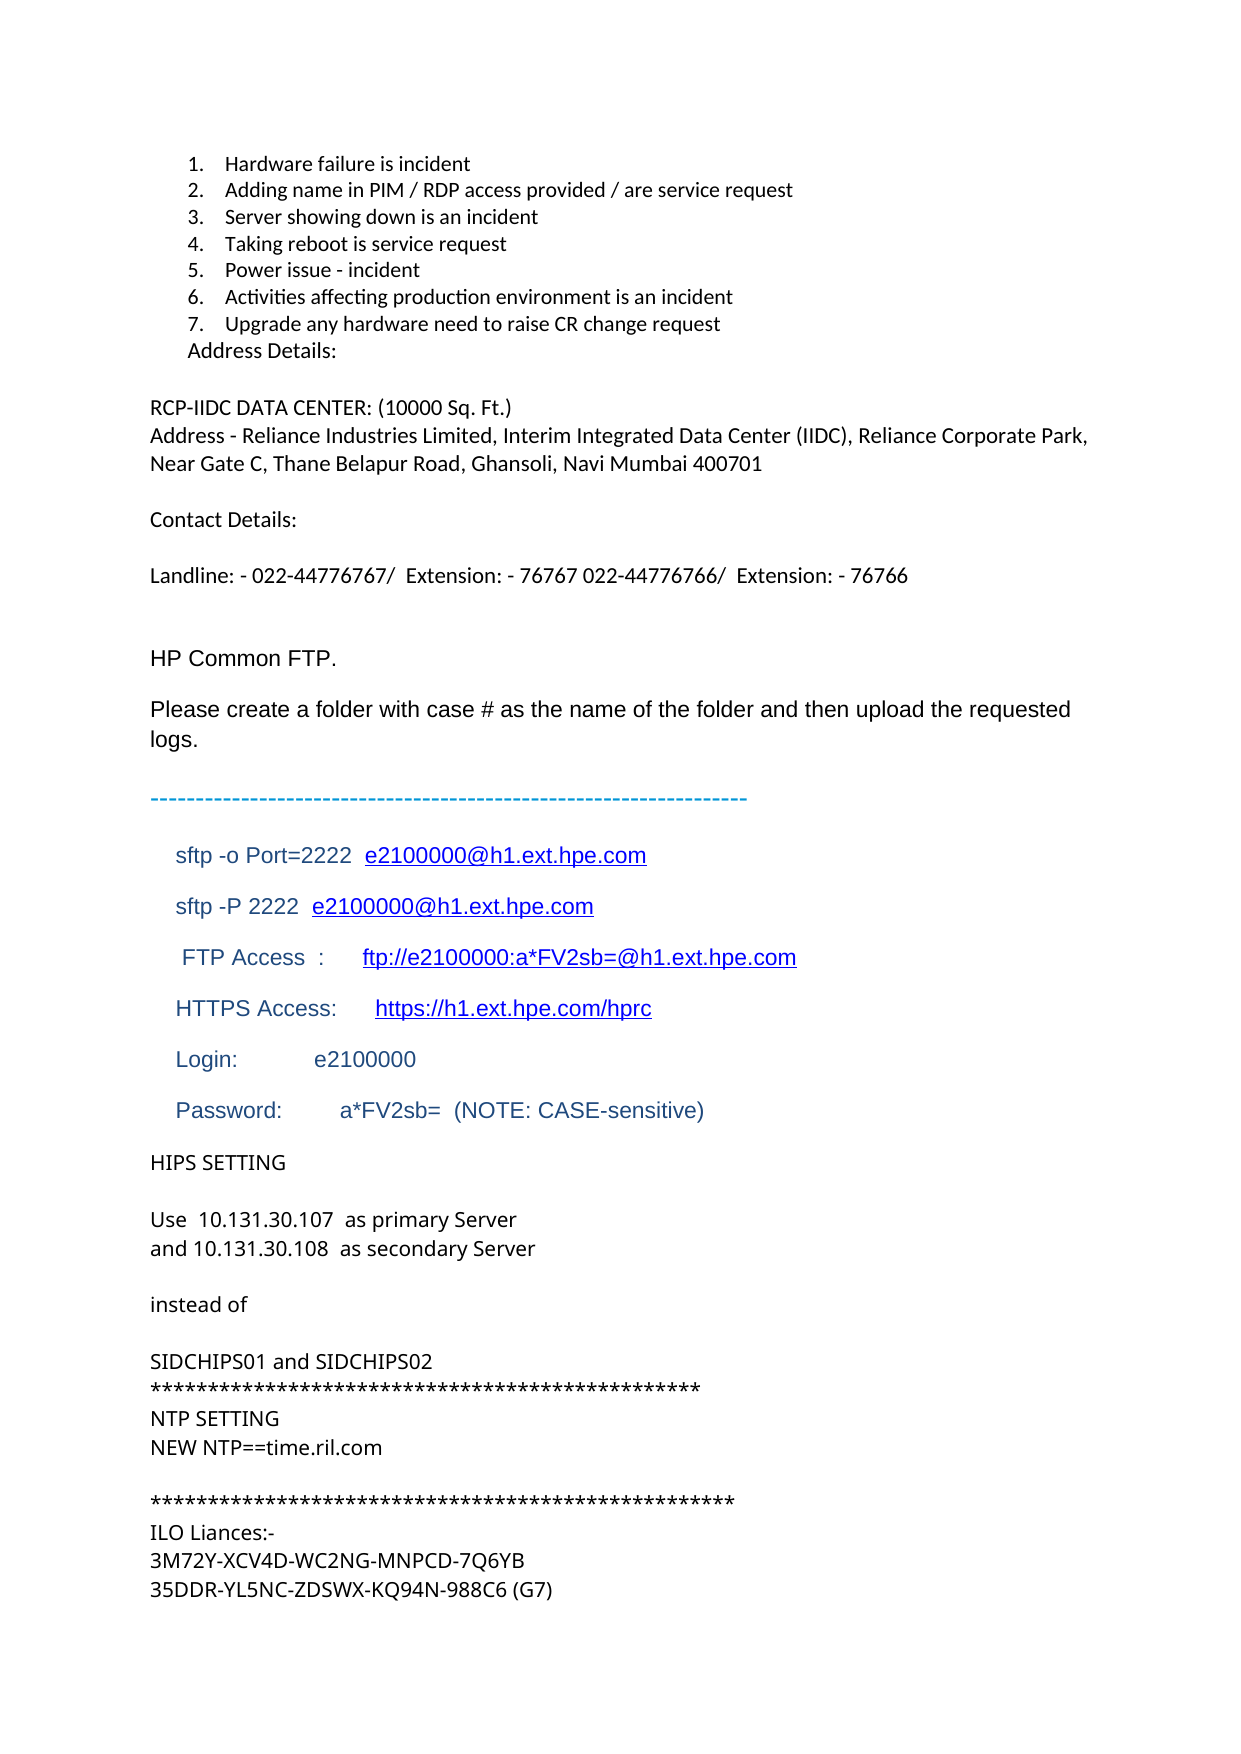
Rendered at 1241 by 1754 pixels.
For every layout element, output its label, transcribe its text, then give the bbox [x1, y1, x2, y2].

list Server showing down is an incident [187, 203, 1090, 230]
list Adding name in PIM / RDP access provided / are service request [187, 177, 1090, 203]
text 35DDR-YL5NC-ZDSWX-KQ94N-988C6 (G7) [150, 1575, 1090, 1603]
text Login: e2100000 [150, 1046, 1090, 1073]
text NTP SETTING [150, 1404, 1090, 1433]
list Taking reboot is service request [187, 230, 1090, 257]
text *************************************************** [150, 1489, 1090, 1518]
text HP Common FTP. [150, 645, 1090, 671]
text HTTPS Access: https://h1.ext.hpe.com/hprc [150, 995, 1090, 1022]
text Address - Reliance Industries Limited, Interim Integrated Data Center (IIDC), Reliance Corporate Park, Near Gate C, Thane Belapur Road, Ghansoli, Navi Mumbai 400701 [150, 421, 1090, 477]
text HIPS SETTING [150, 1148, 1090, 1177]
text Landline: - 022-44776767/ Extension: - 76767 022-44776766/ Extension: - 76766 [150, 561, 1090, 589]
text ************************************************ [150, 1376, 1090, 1404]
text SIDCHIPS01 and SIDCHIPS02 [150, 1347, 1090, 1376]
text and 10.131.30.108 as secondary Server [150, 1234, 1090, 1262]
text ILO Liances:- [150, 1518, 1090, 1546]
text Contact Details: [150, 505, 1090, 533]
list Activities affecting production environment is an incident [187, 283, 1090, 310]
text sftp -o Port=2222 e2100000@h1.ext.hpe.com [150, 842, 1090, 868]
text instead of [150, 1291, 1090, 1319]
text sftp -P 2222 e2100000@h1.ext.hpe.com [150, 893, 1090, 919]
list Power issue - incident [187, 257, 1090, 283]
text Password: a*FV2sb= (NOTE: CASE-sensitive) [150, 1097, 1090, 1124]
text NEW NTP==time.ril.com [150, 1433, 1090, 1461]
text Address Details: [187, 337, 1090, 365]
text RCP-IIDC DATA CENTER: (10000 Sq. Ft.) [150, 393, 1090, 421]
text FTP Access : ftp://e2100000:a*FV2sb=@h1.ext.hpe.com [150, 944, 1090, 971]
text Please create a folder with case # as the name of the folder and then upload the requested logs. [150, 696, 1090, 752]
text ------------------------------------------------------------------ [150, 777, 1090, 816]
list Upgrade any hardware need to raise CR change request [187, 310, 1090, 337]
list Hardware failure is incident [187, 150, 1090, 177]
text Use 10.131.30.107 as primary Server [150, 1205, 1090, 1234]
text 3M72Y-XCV4D-WC2NG-MNPCD-7Q6YB [150, 1546, 1090, 1575]
